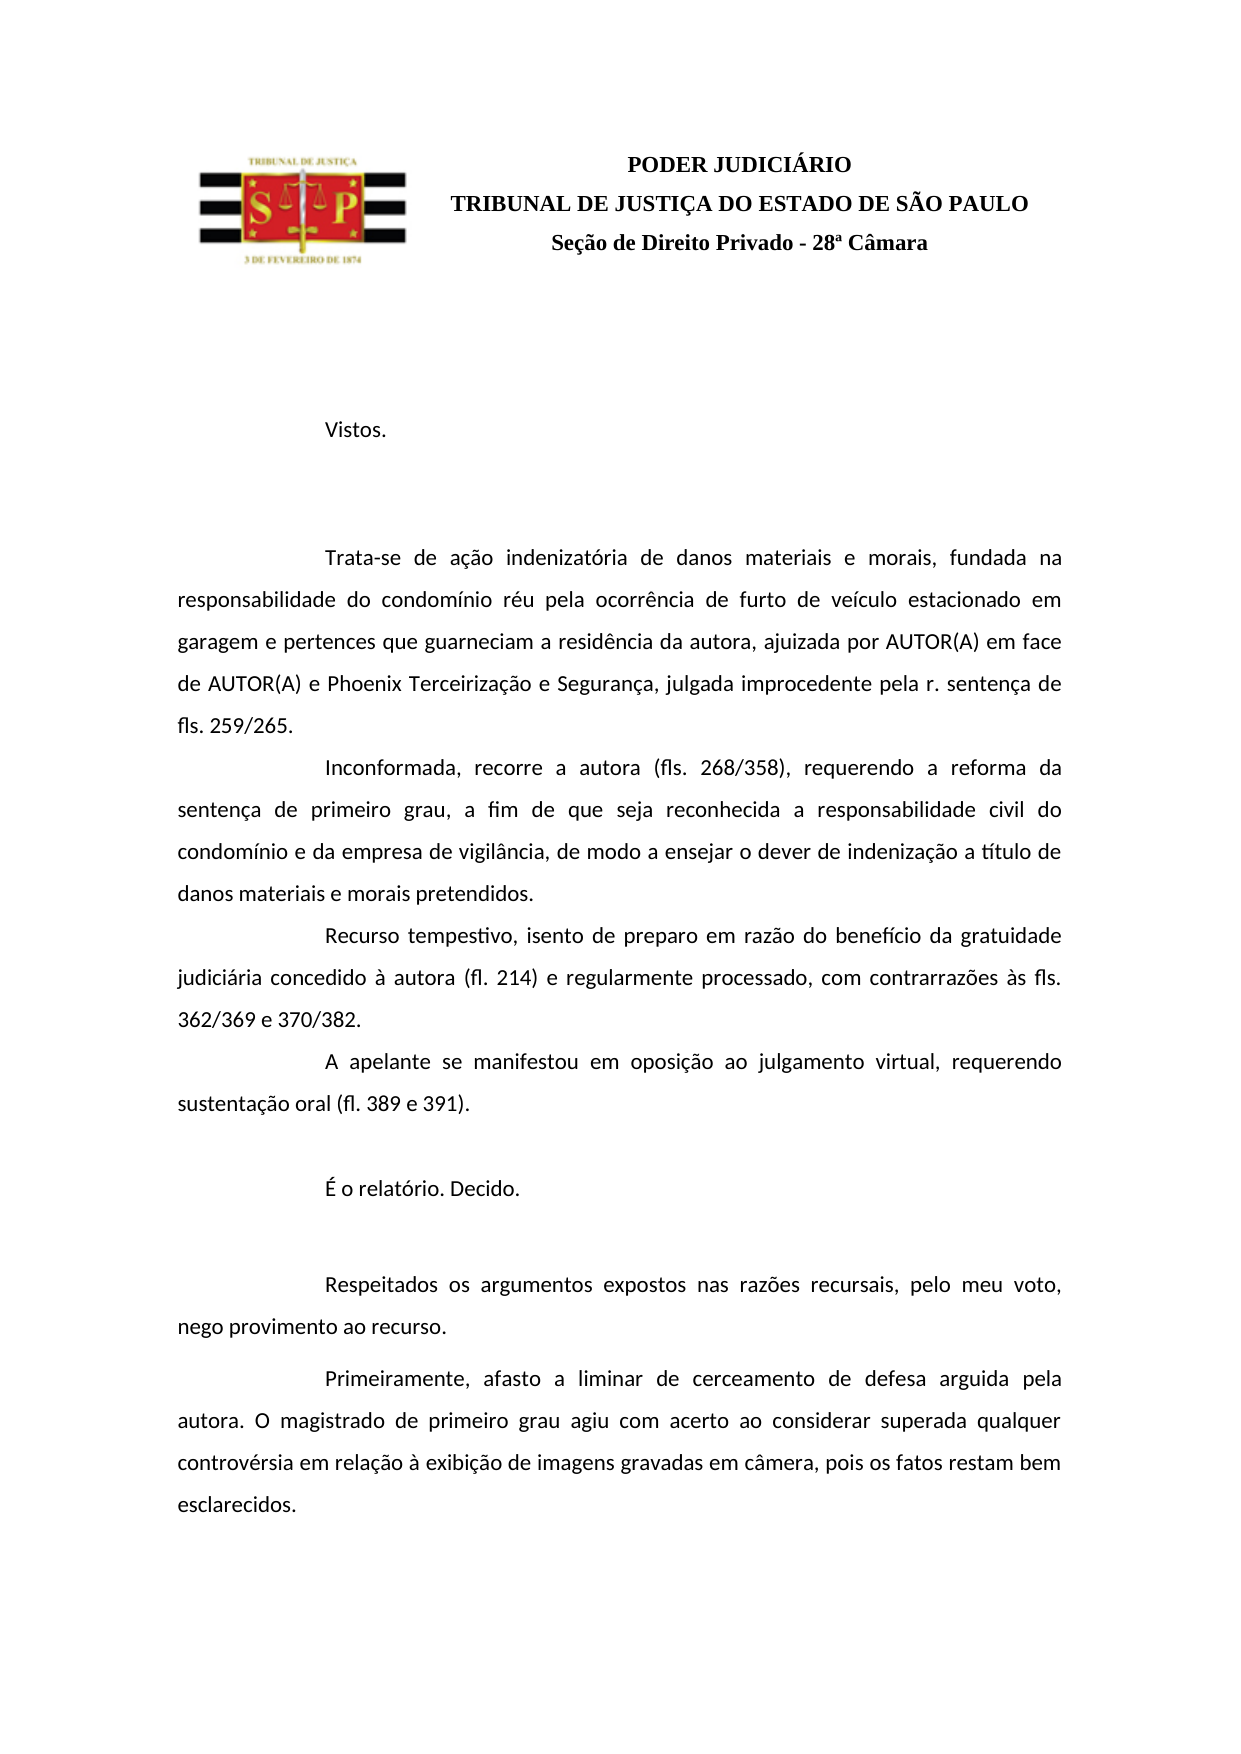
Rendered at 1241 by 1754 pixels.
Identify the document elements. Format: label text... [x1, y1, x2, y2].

text A apelante se manifestou em oposição ao julgamento virtual, requerendo sustentação oral (fl. 389 e 391). [177, 1047, 1063, 1117]
text Inconformada, recorre a autora (fls. 268/358), requerendo a reforma da sentença de primeiro grau, a fim de que seja reconhecida a responsabilidade civil do condomínio e da empresa de vigilância, de modo a ensejar o dever de indenização a título de danos materiais e morais pretendidos. [177, 753, 1063, 907]
text Primeiramente, afasto a liminar de cerceamento de defesa arguida pela autora. O magistrado de primeiro grau agiu com acerto ao considerar superada qualquer controvérsia em relação à exibição de imagens gravadas em câmera, pois os fatos restam bem esclarecidos. [177, 1364, 1063, 1518]
text Recurso tempestivo, isento de preparo em razão do benefício da gratuidade judiciária concedido à autora (fl. 214) e regularmente processado, com contrarrazões às fls. 362/369 e 370/382. [177, 921, 1063, 1033]
text Trata-se de ação indenizatória de danos materiais e morais, fundada na responsabilidade do condomínio réu pela ocorrência de furto de veículo estacionado em garagem e pertences que guarneciam a residência da autora, ajuizada por AUTOR(A) em face de AUTOR(A) e Phoenix Terceirização e Segurança, julgada improcedente pela r. sentença de fls. 259/265. [177, 543, 1063, 739]
text Respeitados os argumentos expostos nas razões recursais, pelo meu voto, nego provimento ao recurso. [177, 1270, 1063, 1340]
text Vistos. [177, 415, 1063, 443]
picture [185, 143, 421, 279]
text É o relatório. Decido. [177, 1174, 1063, 1202]
